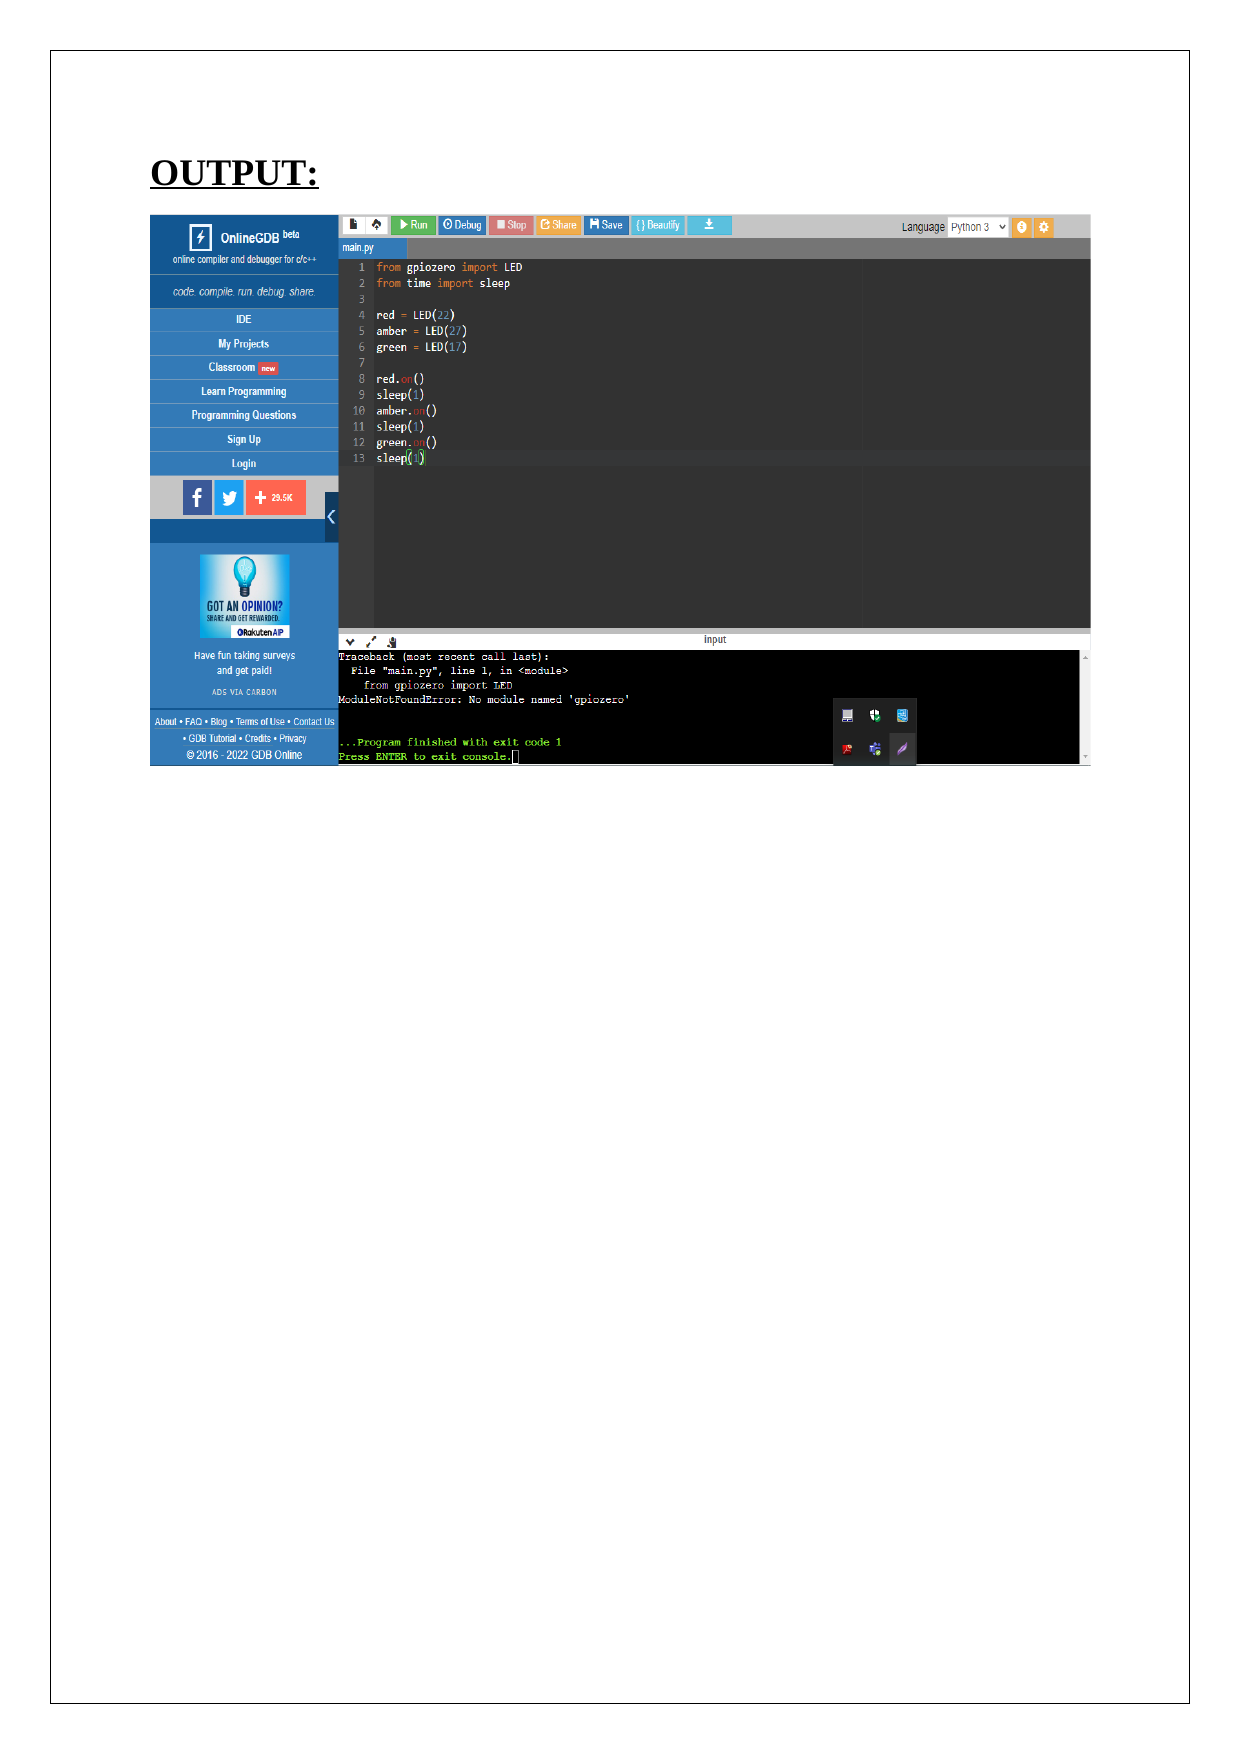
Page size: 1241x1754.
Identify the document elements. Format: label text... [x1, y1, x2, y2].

text OUTPUT: [150, 150, 1090, 193]
picture [150, 213, 1091, 766]
